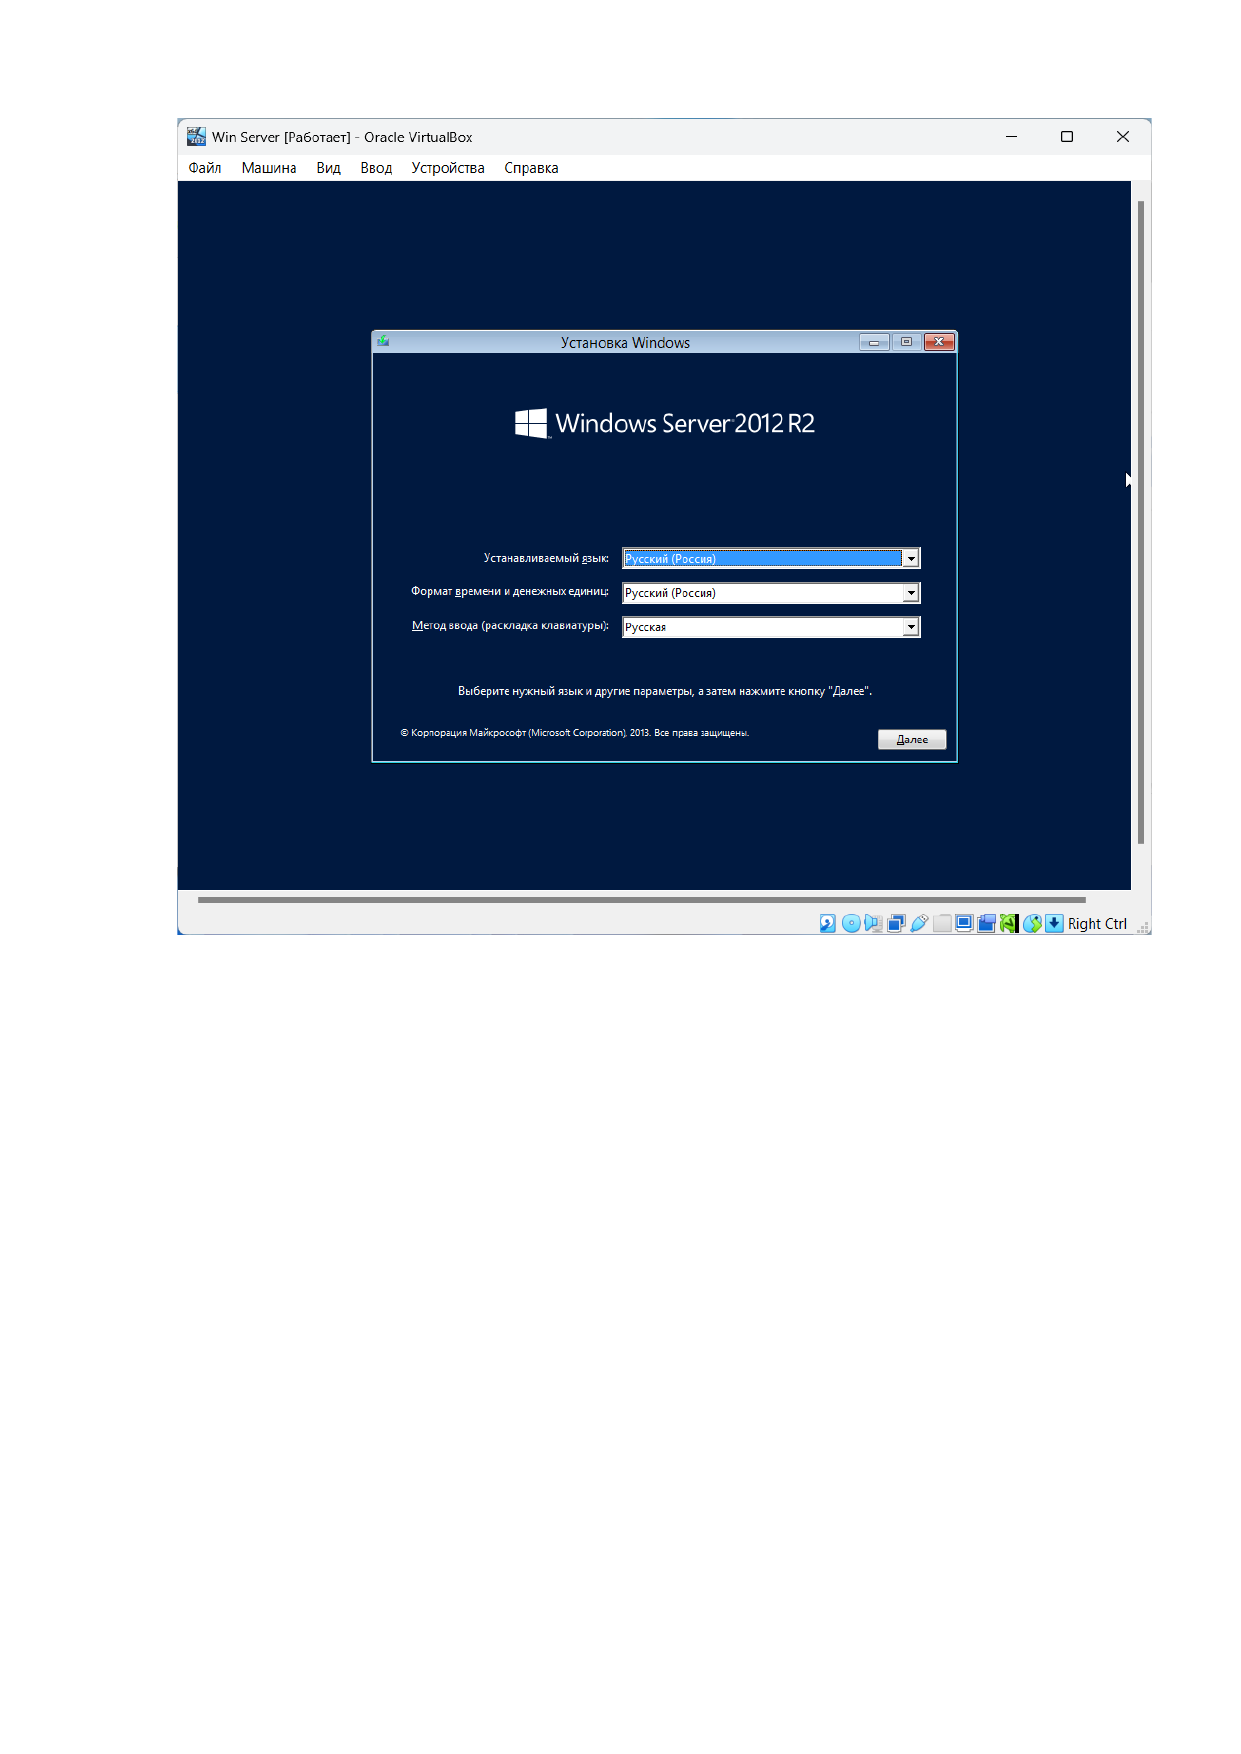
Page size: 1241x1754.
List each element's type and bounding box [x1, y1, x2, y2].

picture [177, 118, 1152, 935]
